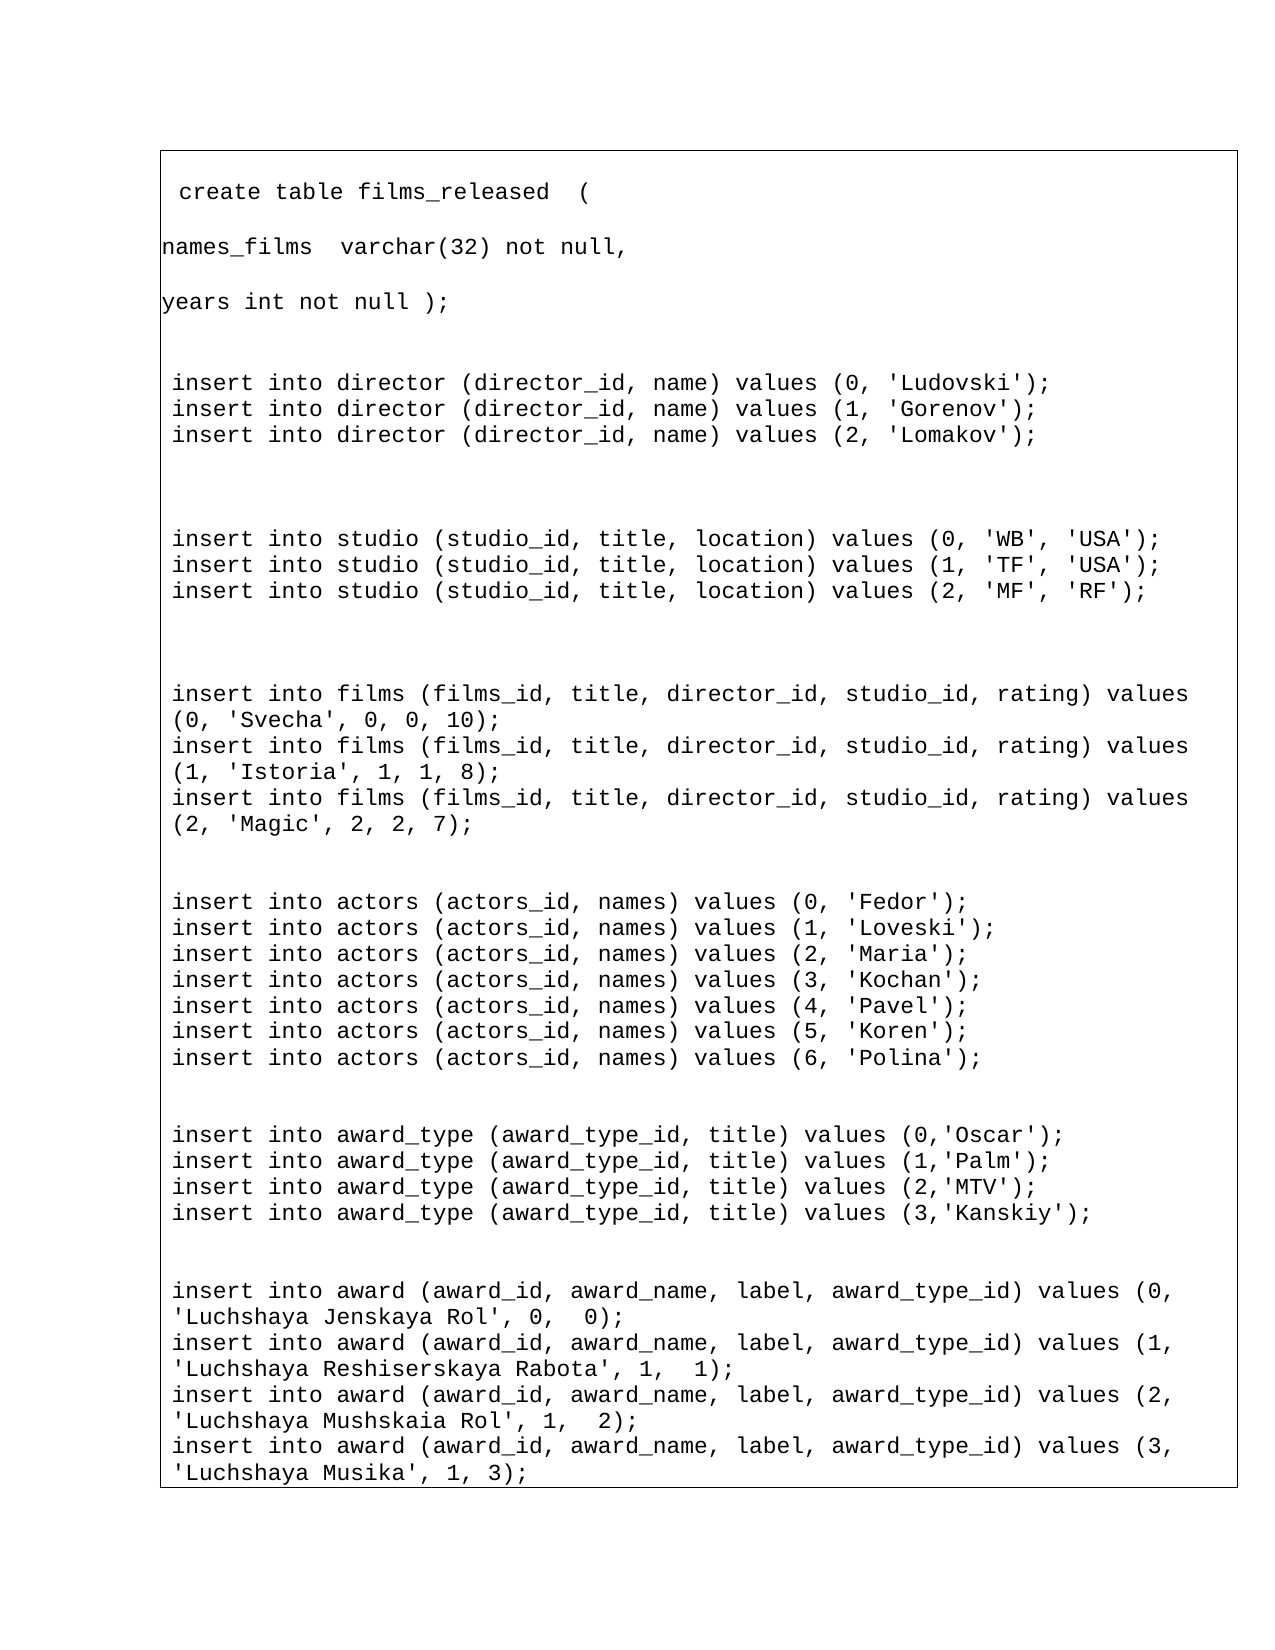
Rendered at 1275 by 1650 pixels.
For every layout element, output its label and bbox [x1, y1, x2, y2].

table_header [161, 151, 1237, 1487]
